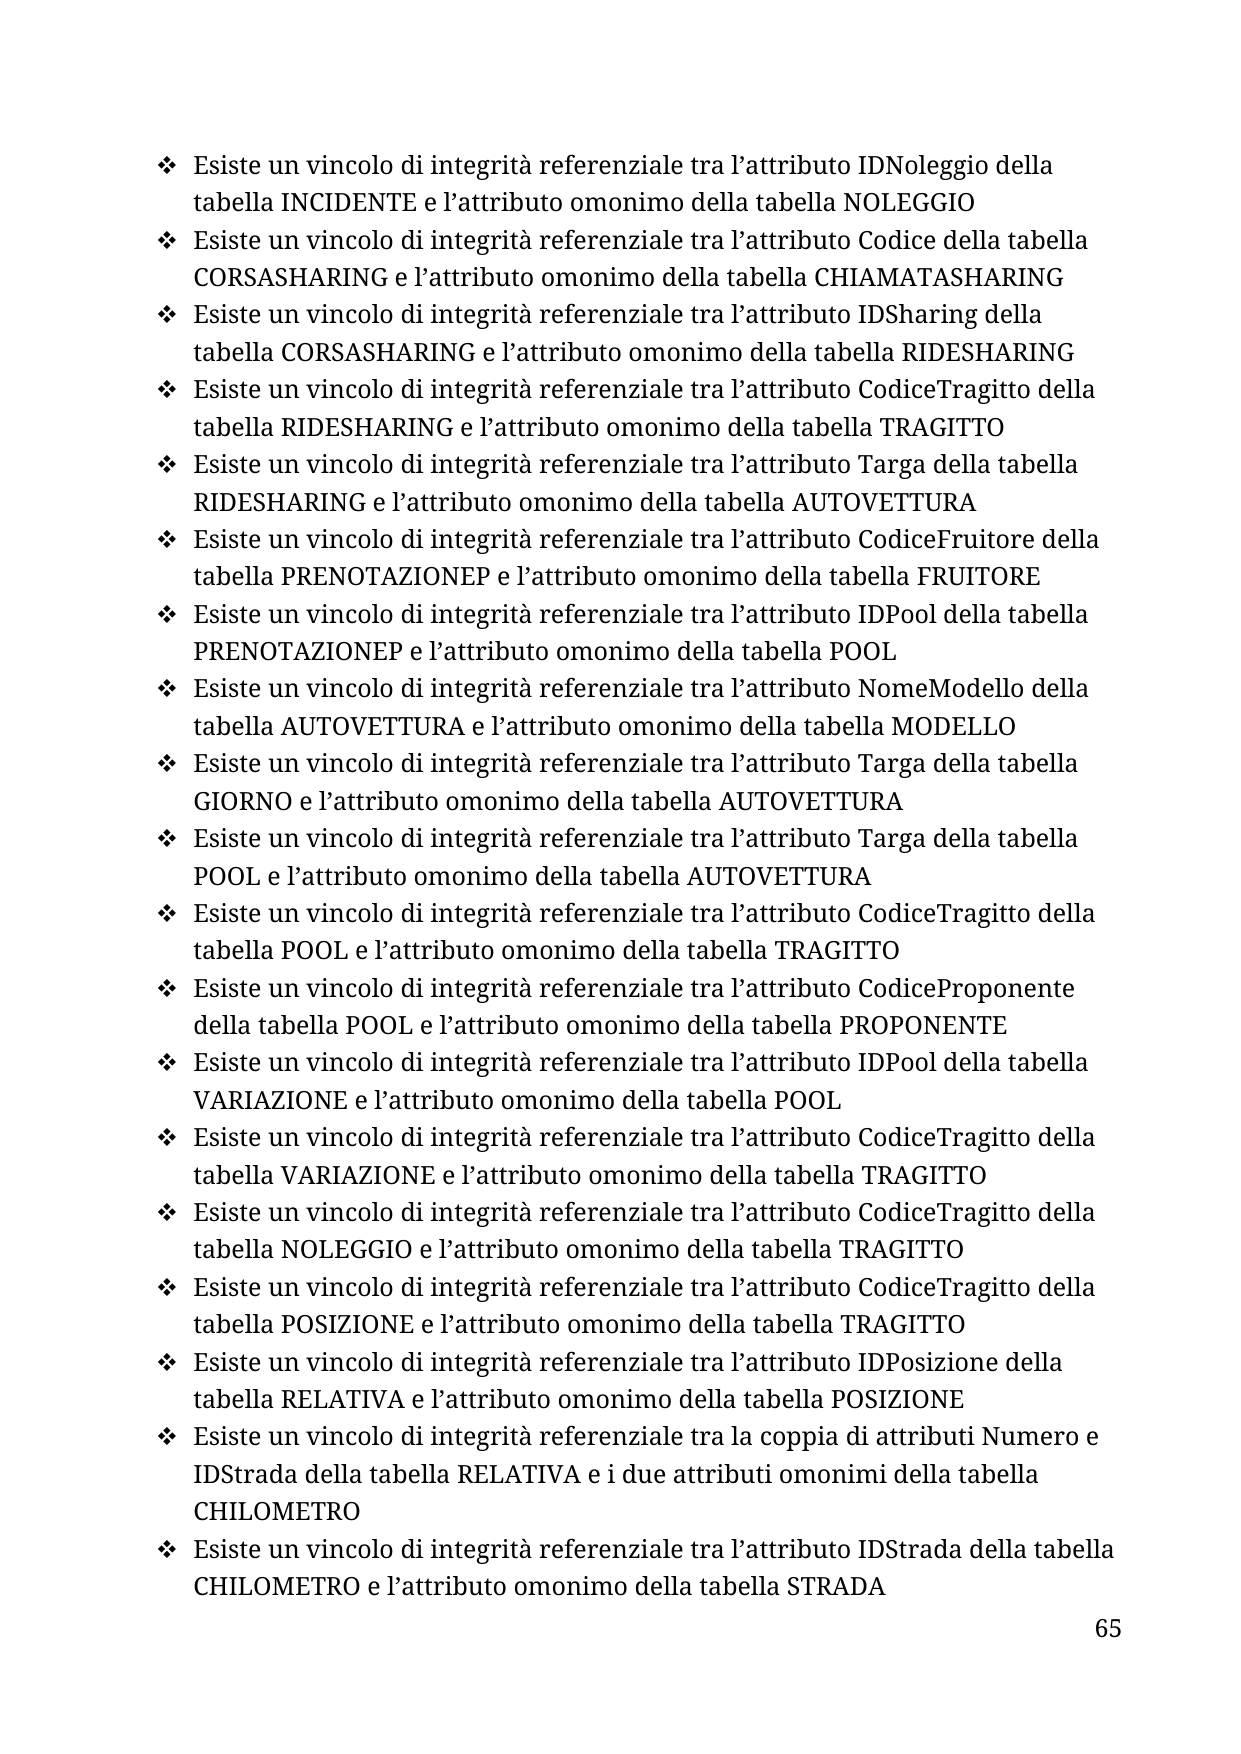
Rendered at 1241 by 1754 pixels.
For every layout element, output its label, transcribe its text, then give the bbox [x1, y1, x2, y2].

list Esiste un vincolo di integrità referenziale tra l’attributo CodiceTragitto della tabella NOLEGGIO e l’attributo omonimo della tabella TRAGITTO [156, 1195, 1122, 1266]
list Esiste un vincolo di integrità referenziale tra l’attributo IDPosizione della tabella RELATIVA e l’attributo omonimo della tabella POSIZIONE [156, 1344, 1122, 1416]
list Esiste un vincolo di integrità referenziale tra l’attributo Codice della tabella CORSASHARING e l’attributo omonimo della tabella CHIAMATASHARING [156, 222, 1122, 294]
list Esiste un vincolo di integrità referenziale tra l’attributo CodiceFruitore della tabella PRENOTAZIONEP e l’attributo omonimo della tabella FRUITORE [156, 522, 1122, 593]
list Esiste un vincolo di integrità referenziale tra l’attributo CodiceProponente della tabella POOL e l’attributo omonimo della tabella PROPONENTE [156, 970, 1122, 1042]
list Esiste un vincolo di integrità referenziale tra l’attributo Targa della tabella GIORNO e l’attributo omonimo della tabella AUTOVETTURA [156, 746, 1122, 817]
list Esiste un vincolo di integrità referenziale tra l’attributo CodiceTragitto della tabella POSIZIONE e l’attributo omonimo della tabella TRAGITTO [156, 1269, 1122, 1341]
list Esiste un vincolo di integrità referenziale tra l’attributo CodiceTragitto della tabella VARIAZIONE e l’attributo omonimo della tabella TRAGITTO [156, 1120, 1122, 1191]
list Esiste un vincolo di integrità referenziale tra l’attributo IDStrada della tabella CHILOMETRO e l’attributo omonimo della tabella STRADA [156, 1531, 1122, 1603]
list Esiste un vincolo di integrità referenziale tra l’attributo IDNoleggio della tabella INCIDENTE e l’attributo omonimo della tabella NOLEGGIO [156, 148, 1122, 219]
list Esiste un vincolo di integrità referenziale tra l’attributo IDSharing della tabella CORSASHARING e l’attributo omonimo della tabella RIDESHARING [156, 297, 1122, 369]
list Esiste un vincolo di integrità referenziale tra l’attributo CodiceTragitto della tabella RIDESHARING e l’attributo omonimo della tabella TRAGITTO [156, 372, 1122, 443]
list Esiste un vincolo di integrità referenziale tra l’attributo Targa della tabella POOL e l’attributo omonimo della tabella AUTOVETTURA [156, 821, 1122, 892]
list Esiste un vincolo di integrità referenziale tra la coppia di attributi Numero e IDStrada della tabella RELATIVA e i due attributi omonimi della tabella CHILOMETRO [156, 1419, 1122, 1528]
list Esiste un vincolo di integrità referenziale tra l’attributo CodiceTragitto della tabella POOL e l’attributo omonimo della tabella TRAGITTO [156, 896, 1122, 967]
list Esiste un vincolo di integrità referenziale tra l’attributo IDPool della tabella VARIAZIONE e l’attributo omonimo della tabella POOL [156, 1045, 1122, 1117]
list Esiste un vincolo di integrità referenziale tra l’attributo NomeModello della tabella AUTOVETTURA e l’attributo omonimo della tabella MODELLO [156, 671, 1122, 743]
list Esiste un vincolo di integrità referenziale tra l’attributo IDPool della tabella PRENOTAZIONEP e l’attributo omonimo della tabella POOL [156, 596, 1122, 668]
list Esiste un vincolo di integrità referenziale tra l’attributo Targa della tabella RIDESHARING e l’attributo omonimo della tabella AUTOVETTURA [156, 447, 1122, 518]
